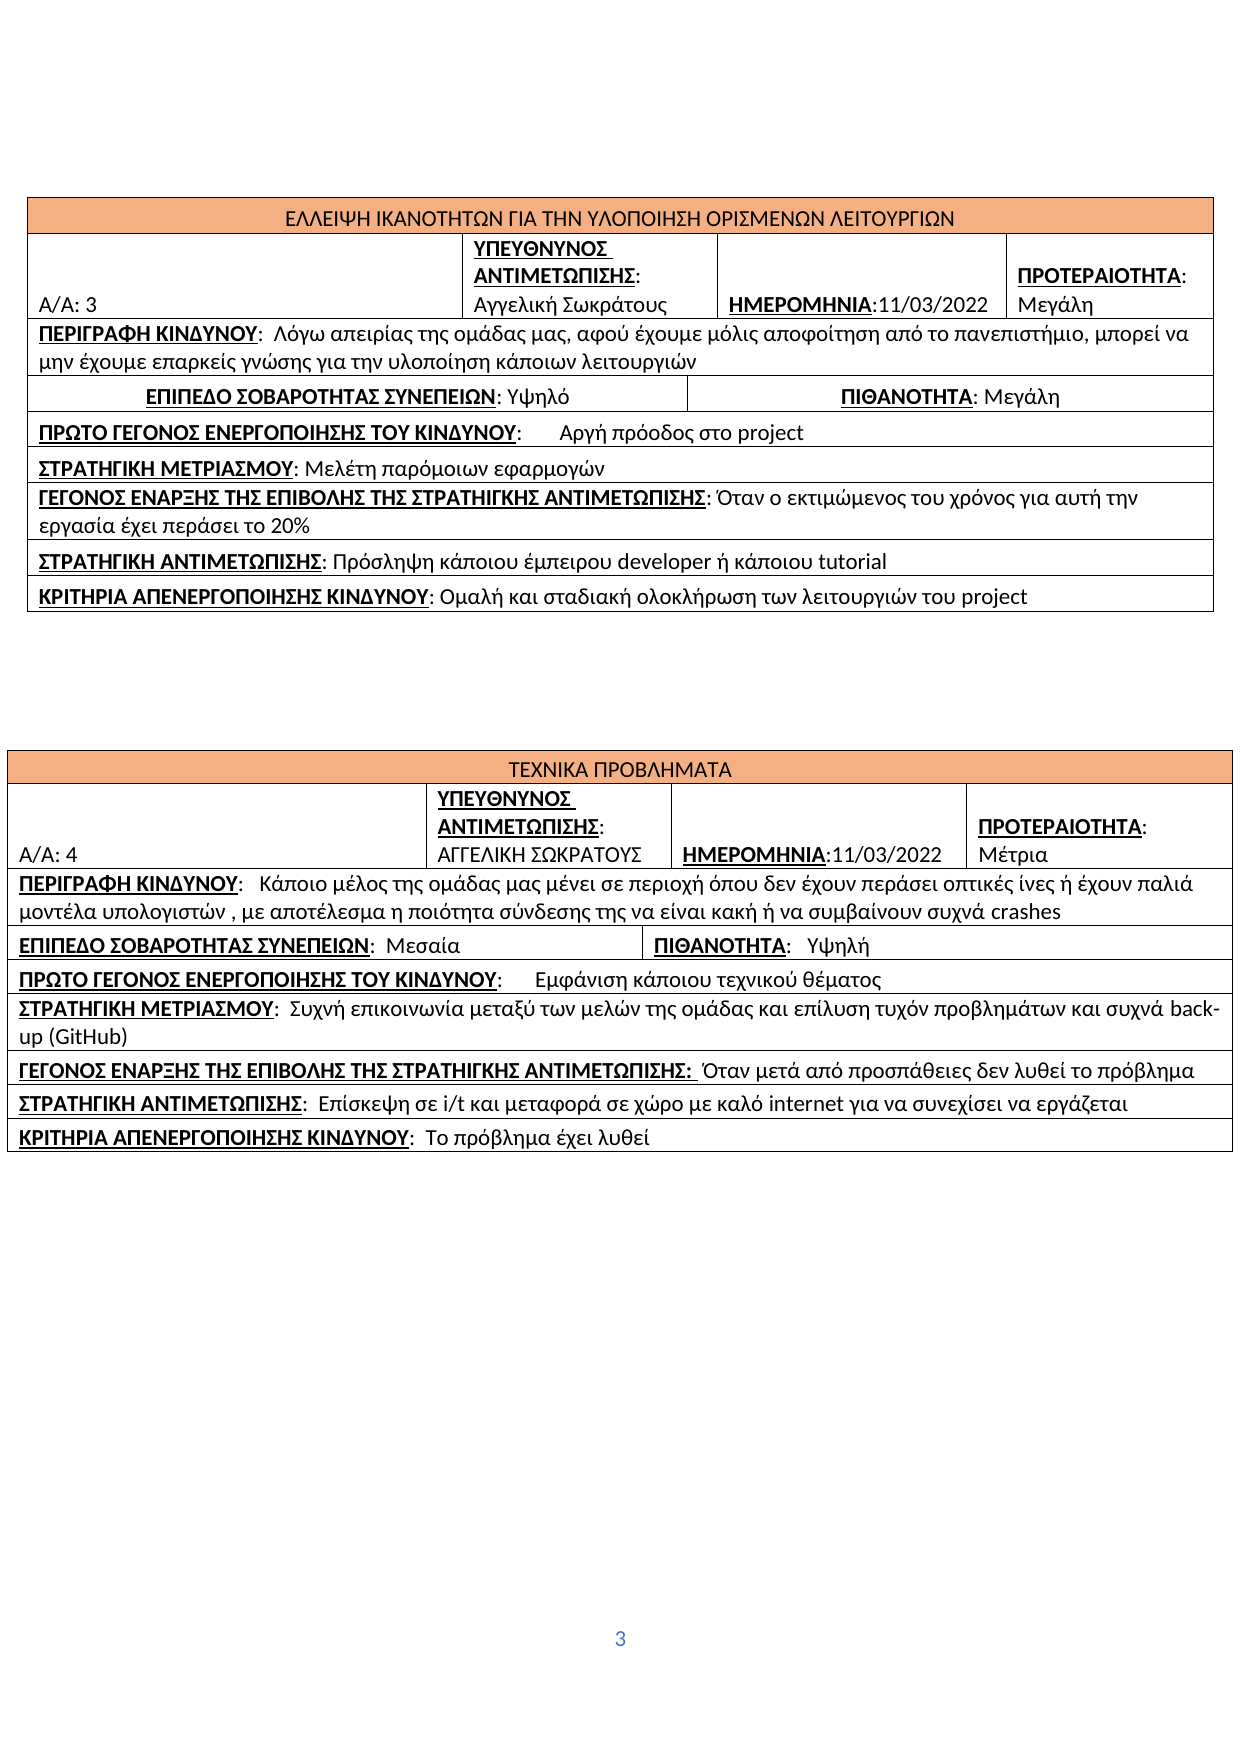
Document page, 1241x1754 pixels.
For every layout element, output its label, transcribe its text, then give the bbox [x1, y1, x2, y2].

table_cell A/A: 4 [8, 784, 426, 868]
table_cell ΣΤΡΑΤΗΓΙΚΗ ΑΝΤΙΜΕΤΩΠΙΣΗΣ: Επίσκεψη σε i/t και μεταφορά σε χώρο με καλό internet για να συνεχίσει να εργάζεται [8, 1085, 1232, 1117]
table_cell ΚΡΙΤΗΡΙΑ ΑΠΕΝΕΡΓΟΠΟΙΗΣΗΣ ΚΙΝΔΥΝΟΥ: Το πρόβλημα έχει λυθεί [8, 1119, 1232, 1151]
table_header ΕΛΛΕΙΨΗ ΙΚΑΝΟΤΗΤΩΝ ΓΙΑ ΤΗΝ ΥΛΟΠΟΙΗΣΗ ΟΡΙΣΜΕΝΩΝ ΛΕΙΤΟΥΡΓΙΩΝ [28, 198, 1213, 233]
table_cell ΥΠΕΥΘΝΥΝΟΣ ΑΝΤΙΜΕΤΩΠΙΣΗΣ: Αγγελική Σωκράτους [463, 234, 717, 318]
table_cell ΠΡΩΤΟ ΓΕΓΟΝΟΣ ΕΝΕΡΓΟΠΟΙΗΣΗΣ ΤΟΥ ΚΙΝΔΥΝΟΥ: [28, 412, 548, 446]
table_cell ΚΡΙΤΗΡΙΑ ΑΠΕΝΕΡΓΟΠΟΙΗΣΗΣ ΚΙΝΔΥΝΟΥ: Ομαλή και σταδιακή ολοκλήρωση των λειτουργιών του project [28, 576, 1213, 611]
table_cell ΠΕΡΙΓΡΑΦΗ ΚΙΝΔΥΝΟΥ: Κάποιο μέλος της ομάδας μας μένει σε περιοχή όπου δεν έχουν περάσει οπτικές ίνες ή έχουν παλιά μοντέλα υπολογιστών , με αποτέλεσμα η ποιότητα σύνδεσης της να είναι κακή ή να συμβαίνουν συχνά crashes [8, 869, 1232, 925]
table_cell ΠΡΟΤΕΡΑΙΟΤΗΤΑ: Μέτρια [967, 784, 1232, 868]
table_cell ΠΡΩΤΟ ΓΕΓΟΝΟΣ ΕΝΕΡΓΟΠΟΙΗΣΗΣ ΤΟΥ ΚΙΝΔΥΝΟΥ: [8, 960, 524, 993]
table_cell ΠΙΘΑΝΟΤΗΤΑ: Μεγάλη [688, 376, 1213, 411]
table_cell ΠΡΟΤΕΡΑΙΟΤΗΤΑ: Μεγάλη [1007, 234, 1213, 318]
table_cell ΥΠΕΥΘΝΥΝΟΣ ΑΝΤΙΜΕΤΩΠΙΣΗΣ: ΑΓΓΕΛΙΚΗ ΣΩΚΡΑΤΟΥΣ [427, 784, 671, 868]
table_cell ΕΠΙΠΕΔΟ ΣΟΒΑΡΟΤΗΤΑΣ ΣΥΝΕΠΕΙΩΝ: Μεσαία [8, 926, 642, 959]
table_cell ΗΜΕΡΟΜΗΝΙΑ:11/03/2022 [718, 234, 1006, 318]
table_cell ΣΤΡΑΤΗΓΙΚΗ ΜΕΤΡΙΑΣΜΟΥ: Μελέτη παρόμοιων εφαρμογών [28, 447, 1213, 482]
table_cell Εμφάνιση κάποιου τεχνικού θέματος [524, 960, 1232, 993]
table_cell ΗΜΕΡΟΜΗΝΙΑ:11/03/2022 [672, 784, 966, 868]
table_cell ΕΠΙΠΕΔΟ ΣΟΒΑΡΟΤΗΤΑΣ ΣΥΝΕΠΕΙΩΝ: Υψηλό [28, 376, 687, 411]
table_cell ΓΕΓΟΝΟΣ ΕΝΑΡΞΗΣ ΤΗΣ ΕΠΙΒΟΛΗΣ ΤΗΣ ΣΤΡΑΤΗΙΓΚΗΣ ΑΝΤΙΜΕΤΩΠΙΣΗΣ: Όταν μετά από προσπάθειες δεν λυθεί το πρόβλημα [8, 1051, 1232, 1084]
table_cell A/A: 3 [28, 234, 462, 318]
table_cell ΠΙΘΑΝΟΤΗΤΑ: Υψηλή [643, 926, 1232, 959]
table_header ΤΕΧΝΙΚΑ ΠΡΟΒΛΗΜΑΤΑ [8, 751, 1232, 783]
table_cell Αργή πρόοδος στο project [548, 412, 1213, 446]
table_cell ΣΤΡΑΤΗΓΙΚΗ ΜΕΤΡΙΑΣΜΟΥ: Συχνή επικοινωνία μεταξύ των μελών της ομάδας και επίλυση τυχόν προβλημάτων και συχνά back-up (GitHub) [8, 994, 1232, 1050]
table_cell ΣΤΡΑΤΗΓΙΚΗ ΑΝΤΙΜΕΤΩΠΙΣΗΣ: Πρόσληψη κάποιου έμπειρου developer ή κάποιου tutorial [28, 540, 1213, 575]
table_cell ΠΕΡΙΓΡΑΦΗ ΚΙΝΔΥΝΟΥ: Λόγω απειρίας της ομάδας μας, αφού έχουμε μόλις αποφοίτηση από το πανεπιστήμιο, μπορεί να μην έχουμε επαρκείς γνώσης για την υλοποίηση κάποιων λειτουργιών [28, 319, 1213, 375]
table_cell ΓΕΓΟΝΟΣ ΕΝΑΡΞΗΣ ΤΗΣ ΕΠΙΒΟΛΗΣ ΤΗΣ ΣΤΡΑΤΗΙΓΚΗΣ ΑΝΤΙΜΕΤΩΠΙΣΗΣ: Όταν ο εκτιμώμενος του χρόνος για αυτή την εργασία έχει περάσει το 20% [28, 483, 1213, 539]
